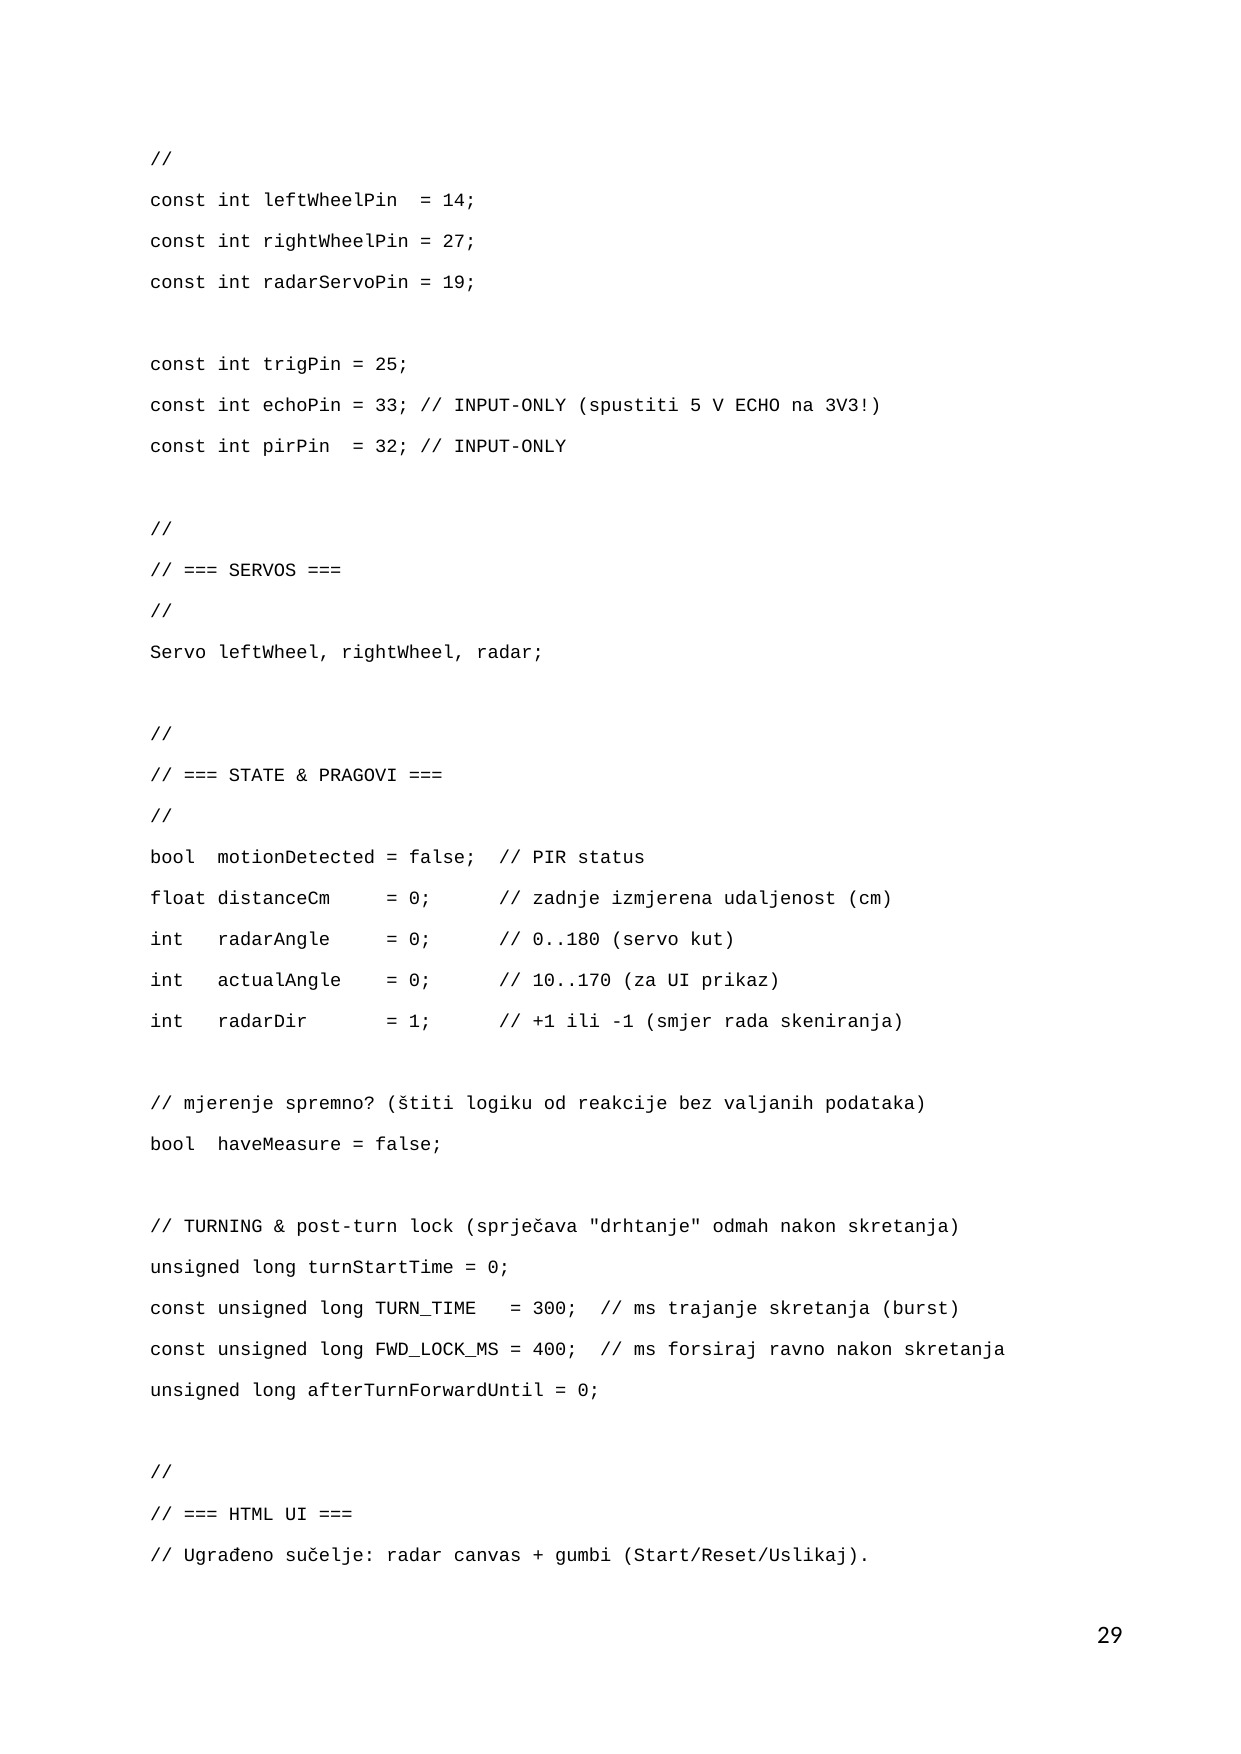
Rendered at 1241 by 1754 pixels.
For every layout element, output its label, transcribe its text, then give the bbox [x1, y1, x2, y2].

text const unsigned long FWD_LOCK_MS = 400; // ms forsiraj ravno nakon skretanja [150, 1340, 1122, 1361]
text // === SERVOS === [150, 560, 1122, 582]
text // [150, 807, 1122, 828]
text bool haveMeasure = false; [150, 1135, 1122, 1156]
text const int echoPin = 33; // INPUT-ONLY (spustiti 5 V ECHO na 3V3!) [150, 396, 1122, 417]
text const int leftWheelPin = 14; [150, 191, 1122, 212]
text int radarAngle = 0; // 0..180 (servo kut) [150, 930, 1122, 951]
text // === STATE & PRAGOVI === [150, 766, 1122, 787]
text // mjerenje spremno? (štiti logiku od reakcije bez valjanih podataka) [150, 1094, 1122, 1115]
text // Ugrađeno sučelje: radar canvas + gumbi (Start/Reset/Uslikaj). [150, 1545, 1122, 1567]
text // [150, 1463, 1122, 1484]
text int actualAngle = 0; // 10..170 (za UI prikaz) [150, 971, 1122, 992]
text unsigned long turnStartTime = 0; [150, 1258, 1122, 1279]
text const int pirPin = 32; // INPUT-ONLY [150, 437, 1122, 458]
text const int radarServoPin = 19; [150, 273, 1122, 294]
text bool motionDetected = false; // PIR status [150, 848, 1122, 869]
text // [150, 519, 1122, 541]
text Servo leftWheel, rightWheel, radar; [150, 642, 1122, 664]
text // === HTML UI === [150, 1504, 1122, 1526]
text // [150, 724, 1122, 746]
text // [150, 150, 1122, 171]
text // [150, 601, 1122, 623]
text // TURNING & post-turn lock (sprječava "drhtanje" odmah nakon skretanja) [150, 1217, 1122, 1238]
text int radarDir = 1; // +1 ili -1 (smjer rada skeniranja) [150, 1012, 1122, 1033]
text const int trigPin = 25; [150, 355, 1122, 376]
text const unsigned long TURN_TIME = 300; // ms trajanje skretanja (burst) [150, 1299, 1122, 1320]
text const int rightWheelPin = 27; [150, 232, 1122, 253]
text float distanceCm = 0; // zadnje izmjerena udaljenost (cm) [150, 889, 1122, 910]
text unsigned long afterTurnForwardUntil = 0; [150, 1381, 1122, 1402]
